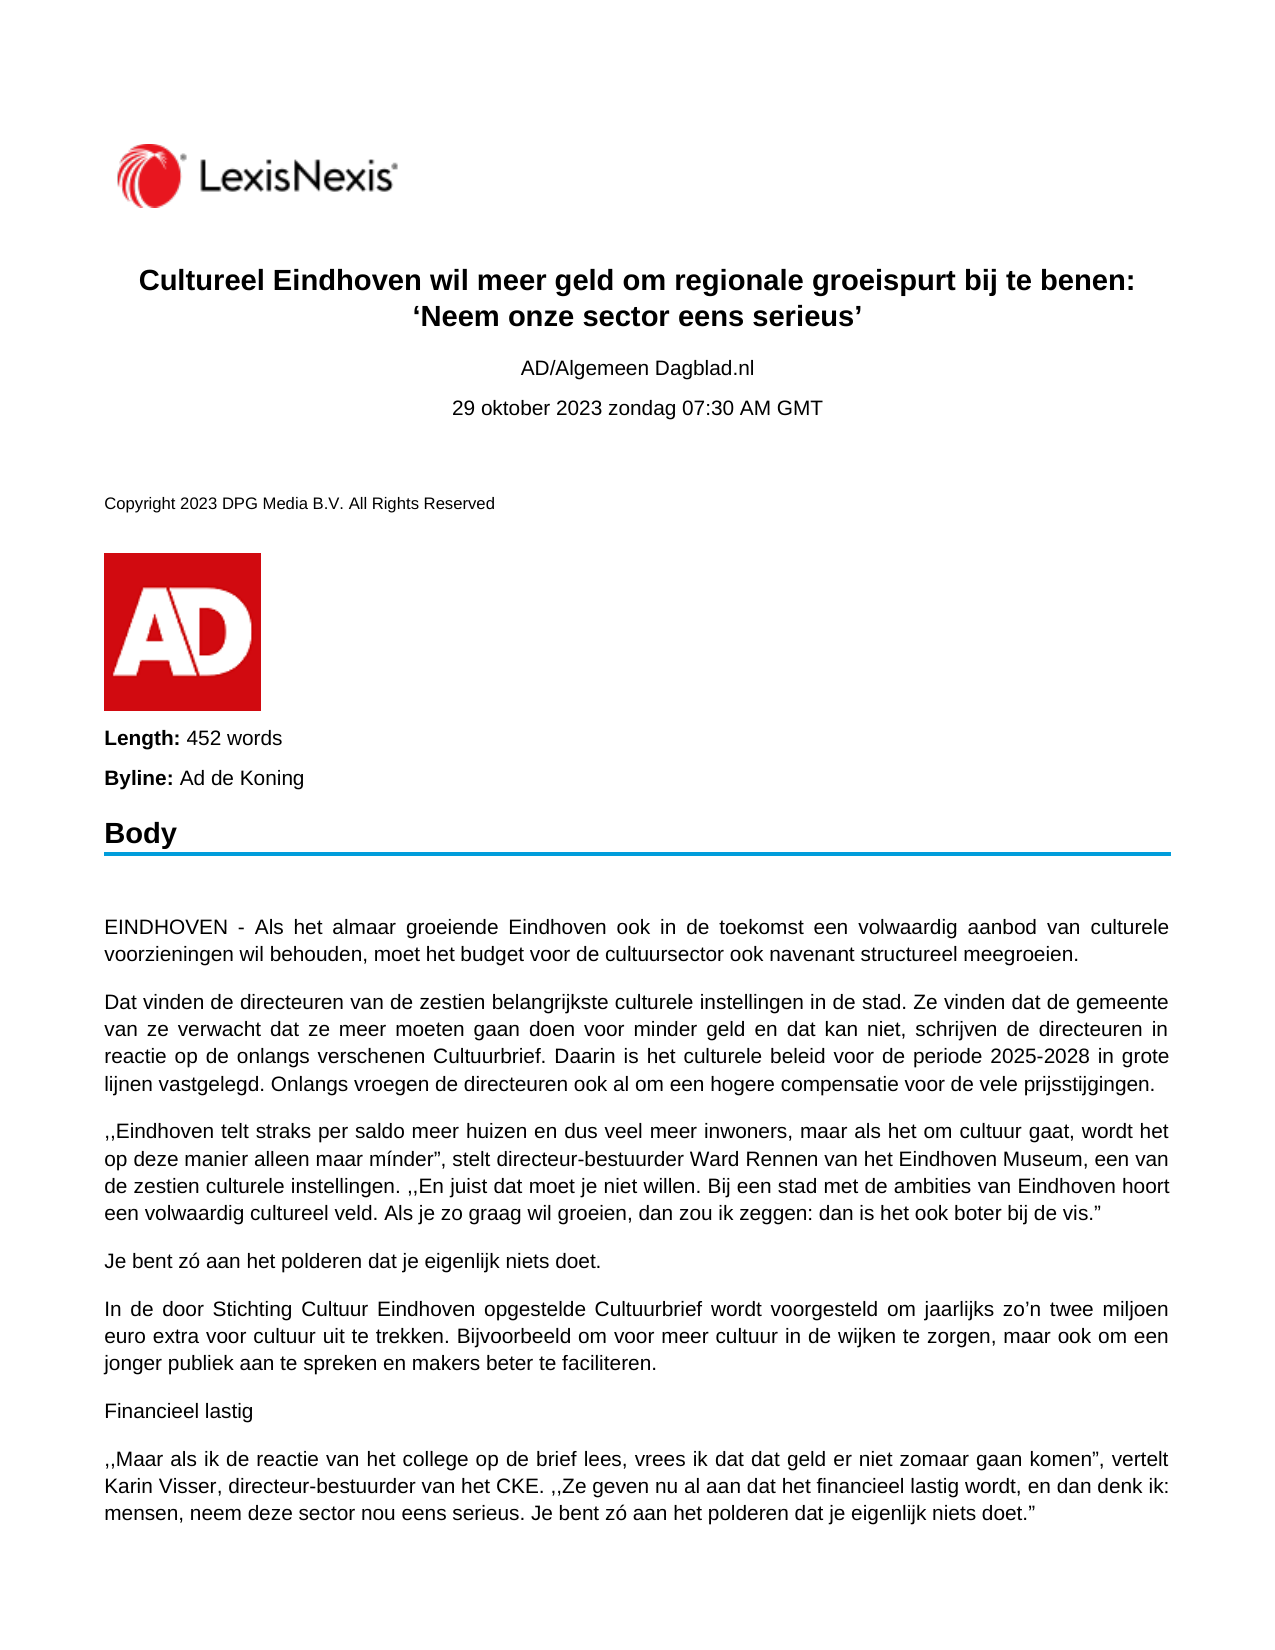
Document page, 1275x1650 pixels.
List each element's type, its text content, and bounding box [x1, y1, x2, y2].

text Copyright 2023 DPG Media B.V. All Rights Reserved [104, 461, 1171, 513]
text AD/Algemeen Dagblad.nl [104, 353, 1171, 380]
text ,,Eindhoven telt straks per saldo meer huizen en dus veel meer inwoners, maar als het om cultuur gaat, wordt het op deze manier alleen maar mínder”, stelt directeur-bestuurder Ward Rennen van het Eindhoven Museum, een van de zestien culturele instellingen. ,,En juist dat moet je niet willen. Bij een stad met de ambities van Eindhoven hoort een volwaardig cultureel veld. Als je zo graag wil groeien, dan zou ik zeggen: dan is het ook boter bij de vis.” [104, 1116, 1171, 1224]
text ,,Maar als ik de reactie van het college op de brief lees, vrees ik dat dat geld er niet zomaar gaan komen”, vertelt Karin Visser, directeur-bestuurder van het CKE. ,,Ze geven nu al aan dat het financieel lastig wordt, en dan denk ik: mensen, neem deze sector nou eens serieus. Je bent zó aan het polderen dat je eigenlijk niets doet.” [104, 1443, 1171, 1524]
text EINDHOVEN - Als het almaar groeiende Eindhoven ook in de toekomst een volwaardig aanbod van culturele voorzieningen wil behouden, moet het budget voor de cultuursector ook navenant structureel meegroeien. [104, 912, 1171, 966]
text Financieel lastig [104, 1395, 1171, 1422]
text Length: 452 words [104, 723, 1171, 750]
text Body [104, 814, 1171, 850]
text Dat vinden de directeuren van de zestien belangrijkste culturele instellingen in de stad. Ze vinden dat de gemeente van ze verwacht dat ze meer moeten gaan doen voor minder geld en dat kan niet, schrijven de directeuren in reactie op de onlangs verschenen Cultuurbrief. Daarin is het culturele beleid voor de periode 2025-2028 in grote lijnen vastgelegd. Onlangs vroegen de directeuren ook al om een hogere compensatie voor de vele prijsstijgingen. [104, 987, 1171, 1095]
subtitle Cultureel Eindhoven wil meer geld om regionale groeispurt bij te benen: ‘Neem onze sector eens serieus’ [104, 261, 1171, 332]
text Je bent zó aan het polderen dat je eigenlijk niets doet. [104, 1245, 1171, 1272]
picture [104, 553, 261, 711]
text Byline: Ad de Koning [104, 762, 1171, 789]
text In de door Stichting Cultuur Eindhoven opgestelde Cultuurbrief wordt voorgesteld om jaarlijks zo’n twee miljoen euro extra voor cultuur uit te trekken. Bijvoorbeeld om voor meer cultuur in de wijken te zorgen, maar ook om een jonger publiek aan te spreken en makers beter te faciliteren. [104, 1293, 1171, 1374]
text 29 oktober 2023 zondag 07:30 AM GMT [104, 393, 1171, 420]
picture [104, 144, 412, 208]
